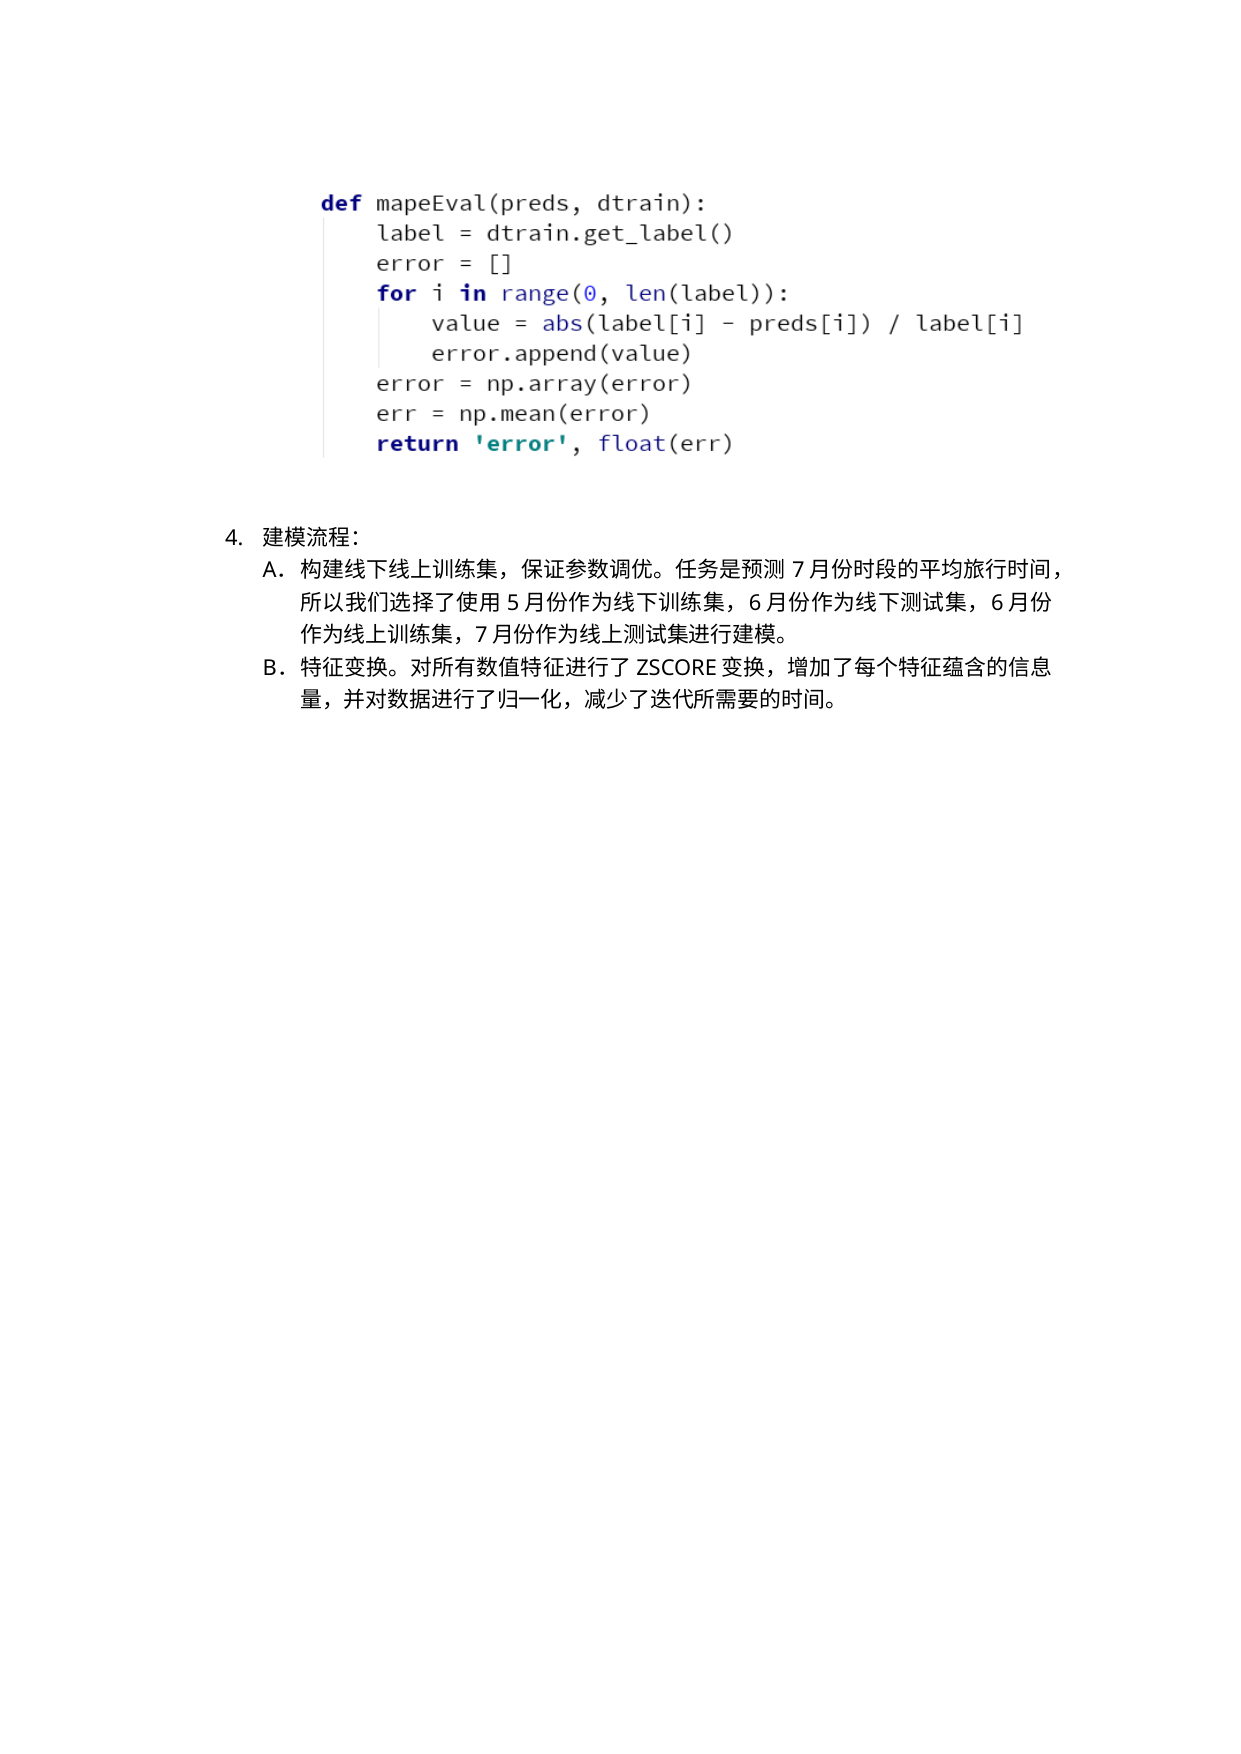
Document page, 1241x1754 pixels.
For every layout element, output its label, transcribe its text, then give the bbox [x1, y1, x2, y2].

list 特征变换。对所有数值特征进行了ZSCORE变换，增加了每个特征蕴含的信息量，并对数据进行了归一化，减少了迭代所需要的时间。 [262, 649, 1053, 714]
list 构建线下线上训练集，保证参数调优。任务是预测7月份时段的平均旅行时间，所以我们选择了使用5月份作为线下训练集，6月份作为线下测试集，6月份作为线上训练集，7月份作为线上测试集进行建模。 [262, 552, 1053, 649]
list 建模流程： [225, 519, 1053, 552]
picture [300, 162, 1166, 488]
